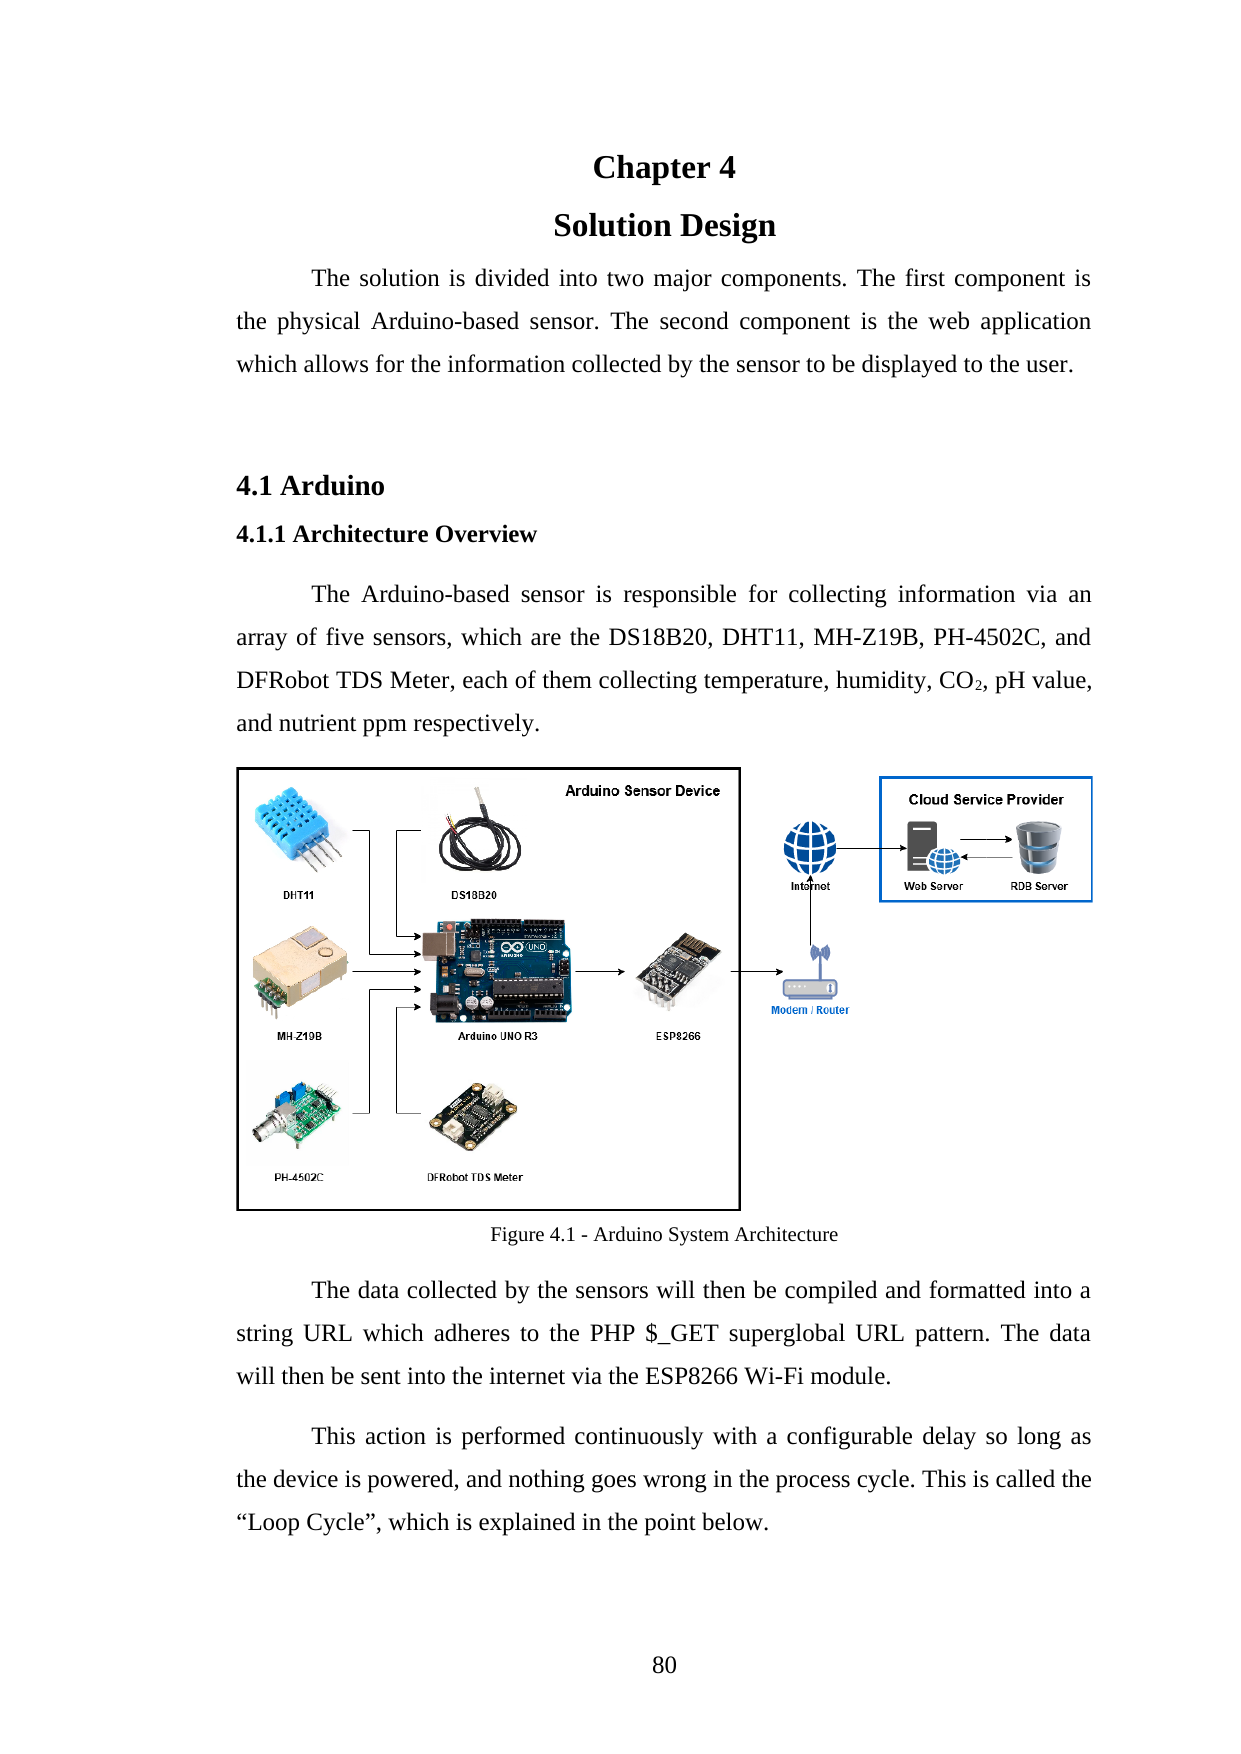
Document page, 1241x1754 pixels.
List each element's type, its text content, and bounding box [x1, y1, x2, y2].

subtitle Chapter 4 Solution Design [236, 148, 1092, 243]
picture [236, 767, 1093, 1211]
subtitle 4.1 Arduino [236, 468, 1092, 502]
text The Arduino-based sensor is responsible for collecting information via an array of five sensors, which are the DS18B20, DHT11, MH-Z19B, PH-4502C, and DFRobot TDS Meter, each of them collecting temperature, humidity, CO2, pH value, and nutrient ppm respectively. [236, 579, 1092, 737]
text The solution is divided into two major components. The first component is the physical Arduino-based sensor. The second component is the web application which allows for the information collected by the sensor to be displayed to the user. [236, 263, 1092, 378]
text Figure 4.1 - Arduino System Architecture [236, 1211, 1092, 1246]
text The data collected by the sensors will then be compiled and formatted into a string URL which adheres to the PHP $_GET superglobal URL pattern. The data will then be sent into the internet via the ESP8266 Wi-Fi module. [236, 1275, 1092, 1390]
text This action is performed continuously with a configurable delay so long as the device is powered, and nothing goes wrong in the process cycle. This is called the “Loop Cycle”, which is explained in the point below. [236, 1421, 1092, 1536]
subtitle 4.1.1 Architecture Overview [236, 519, 1092, 548]
